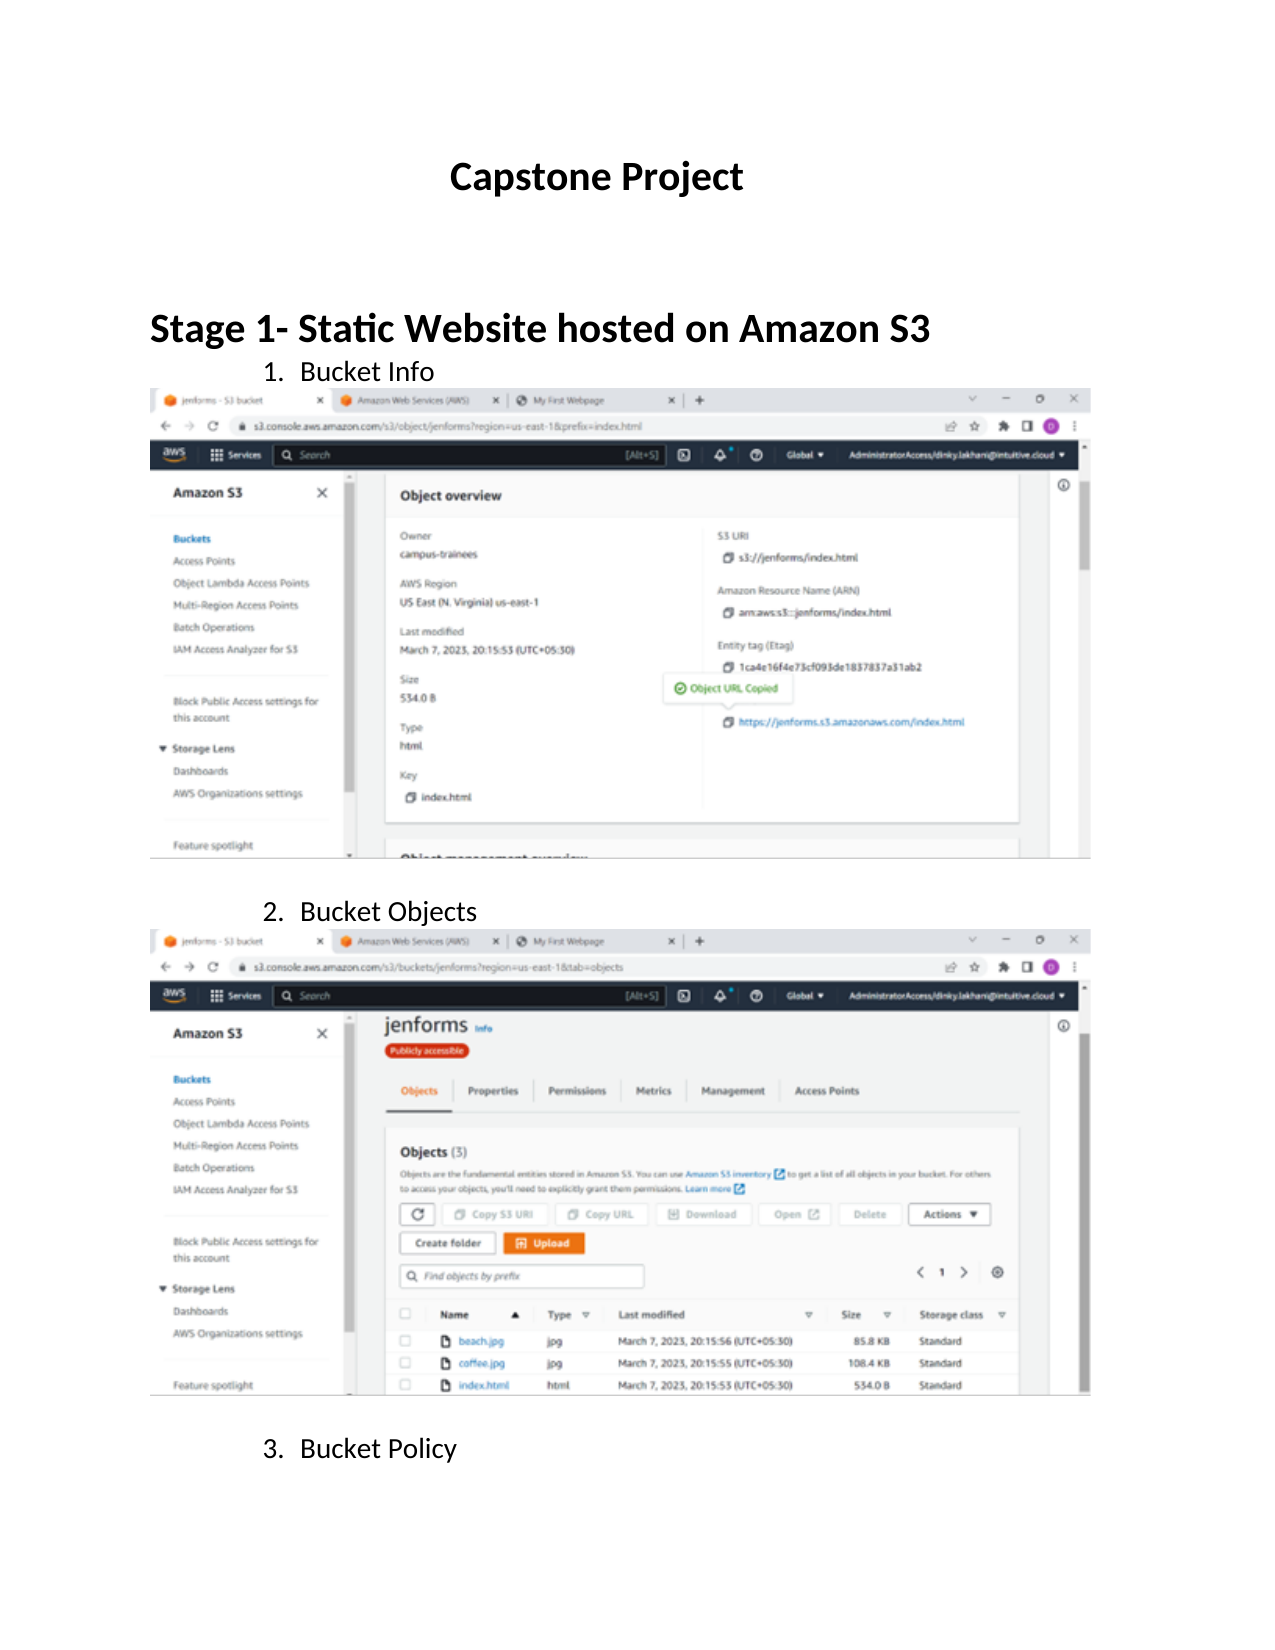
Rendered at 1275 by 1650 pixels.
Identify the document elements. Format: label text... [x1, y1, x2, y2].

list Bucket Objects [262, 893, 1125, 929]
picture [150, 929, 1091, 1397]
list Bucket Info [262, 353, 1125, 389]
text Capstone Project [150, 150, 1125, 201]
picture [150, 388, 1091, 860]
list Bucket Policy [262, 1431, 1125, 1466]
text Stage 1- Static Website hosted on Amazon S3 [150, 302, 1125, 353]
